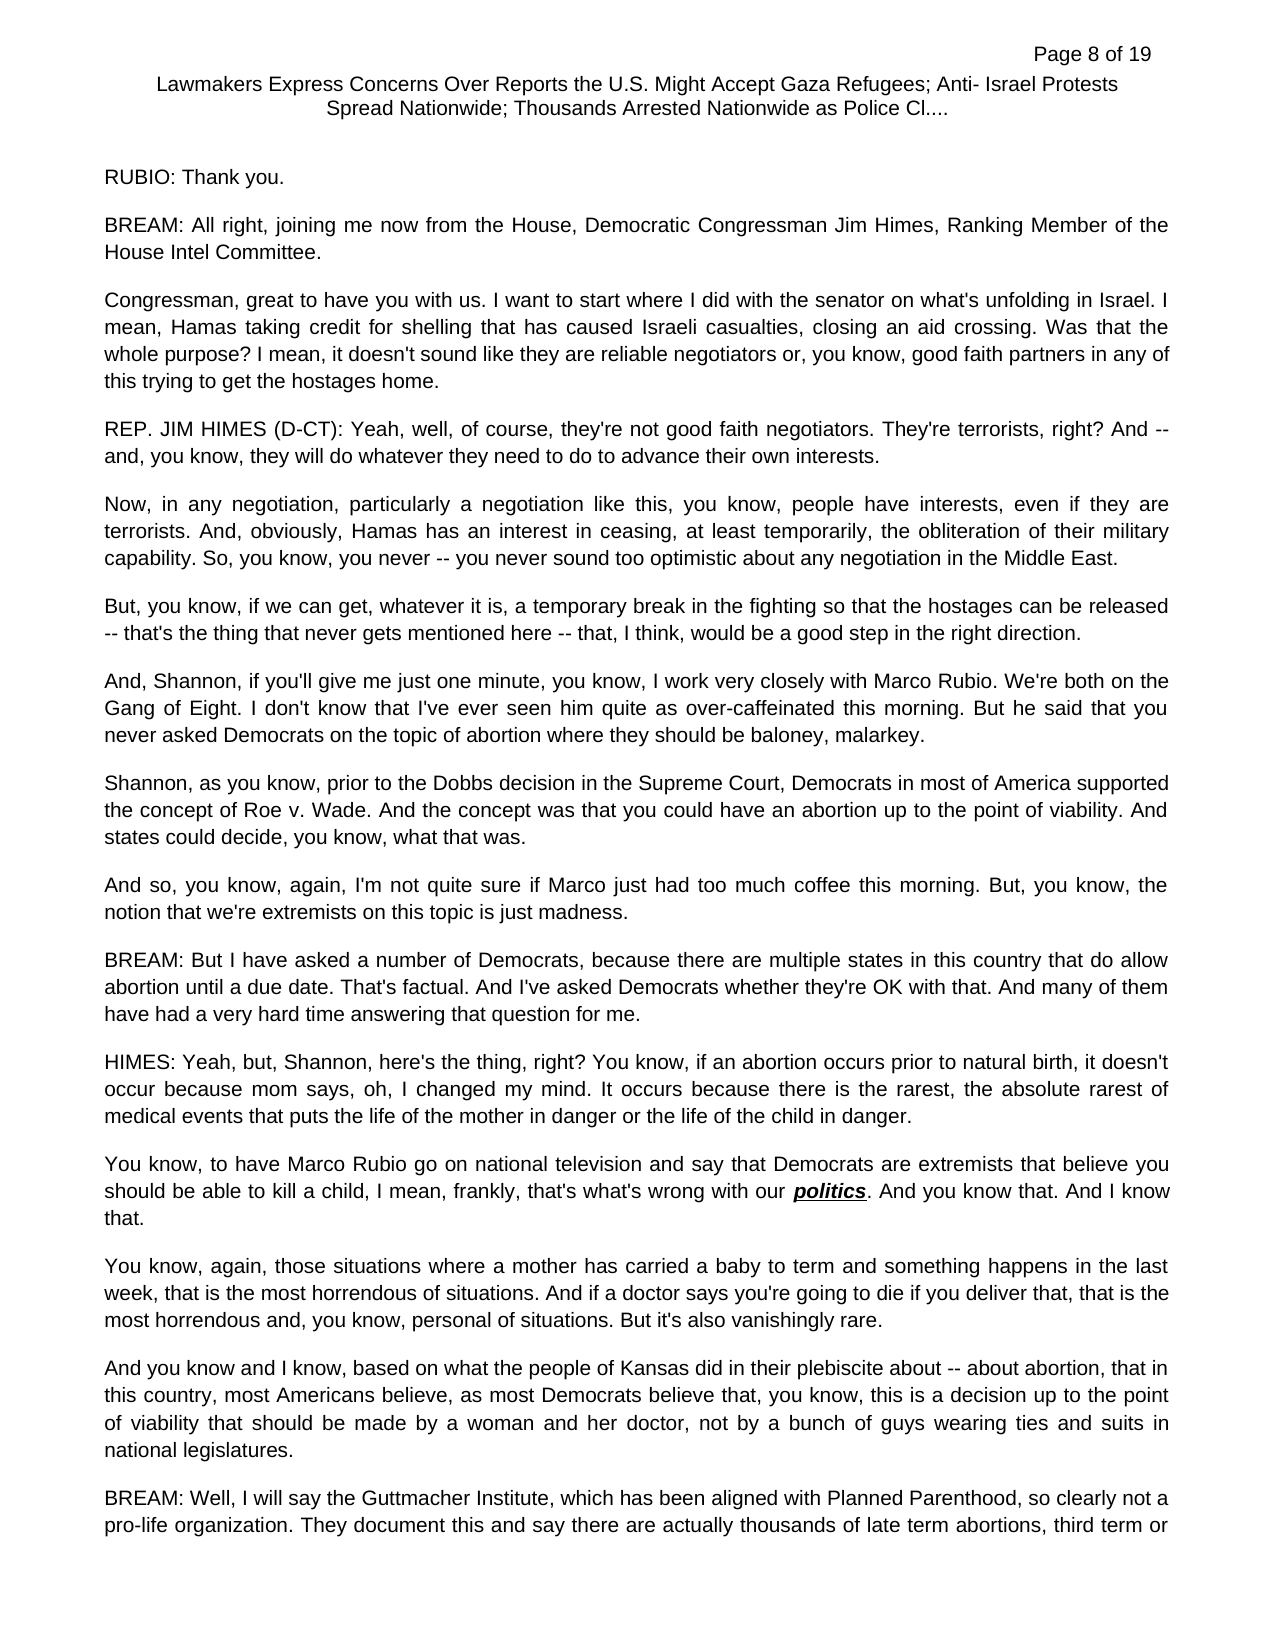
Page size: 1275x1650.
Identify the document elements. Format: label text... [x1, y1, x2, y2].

text And you know and I know, based on what the people of Kansas did in their plebiscite about -- about abortion, that in this country, most Americans believe, as most Democrats believe that, you know, this is a decision up to the point of viability that should be made by a woman and her doctor, not by a bunch of guys wearing ties and suits in national legislatures. [104, 1353, 1171, 1461]
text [104, 1482, 1171, 1536]
text Now, in any negotiation, particularly a negotiation like this, you know, people have interests, even if they are terrorists. And, obviously, Hamas has an interest in ceasing, at least temporarily, the obliteration of their military capability. So, you know, you never -- you never sound too optimistic about any negotiation in the Middle East. [104, 488, 1171, 570]
text Congressman, great to have you with us. I want to start where I did with the senator on what's unfolding in Israel. I mean, Hamas taking credit for shelling that has caused Israeli casualties, closing an aid crossing. Was that the whole purpose? I mean, it doesn't sound like they are reliable negotiators or, you know, good faith partners in any of this trying to get the hostages home. [104, 284, 1171, 393]
text Shannon, as you know, prior to the Dobbs decision in the Supreme Court, Democrats in most of America supported the concept of Roe v. Wade. And the concept was that you could have an abortion up to the point of viability. And states could decide, you know, what that was. [104, 768, 1171, 849]
text You know, to have Marco Rubio go on national television and say that Democrats are extremists that believe you should be able to kill a child, I mean, frankly, that's what's wrong with our politics. And you know that. And I know that. [104, 1149, 1171, 1230]
text BREAM: But I have asked a number of Democrats, because there are multiple states in this country that do allow abortion until a due date. That's factual. And I've asked Democrats whether they're OK with that. And many of them have had a very hard time answering that question for me. [104, 945, 1171, 1026]
text And, Shannon, if you'll give me just one minute, you know, I work very closely with Marco Rubio. We're both on the Gang of Eight. I don't know that I've ever seen him quite as over-caffeinated this morning. But he said that you never asked Democrats on the topic of abortion where they should be baloney, malarkey. [104, 666, 1171, 747]
text You know, again, those situations where a mother has carried a baby to term and something happens in the last week, that is the most horrendous of situations. And if a doctor says you're going to die if you deliver that, that is the most horrendous and, you know, personal of situations. But it's also vanishingly rare. [104, 1251, 1171, 1332]
text RUBIO: Thank you. [104, 161, 1171, 188]
text REP. JIM HIMES (D-CT): Yeah, well, of course, they're not good faith negotiators. They're terrorists, right? And -- and, you know, they will do whatever they need to do to advance their own interests. [104, 413, 1171, 468]
text HIMES: Yeah, but, Shannon, here's the thing, right? You know, if an abortion occurs prior to natural birth, it doesn't occur because mom says, oh, I changed my mind. It occurs because there is the rarest, the absolute rarest of medical events that puts the life of the mother in danger or the life of the child in danger. [104, 1047, 1171, 1128]
text BREAM: All right, joining me now from the House, Democratic Congressman Jim Himes, Ranking Member of the House Intel Committee. [104, 209, 1171, 263]
text And so, you know, again, I'm not quite sure if Marco just had too much coffee this morning. But, you know, the notion that we're extremists on this topic is just madness. [104, 870, 1171, 924]
text But, you know, if we can get, whatever it is, a temporary break in the fighting so that the hostages can be released -- that's the thing that never gets mentioned here -- that, I think, would be a good step in the right direction. [104, 591, 1171, 645]
